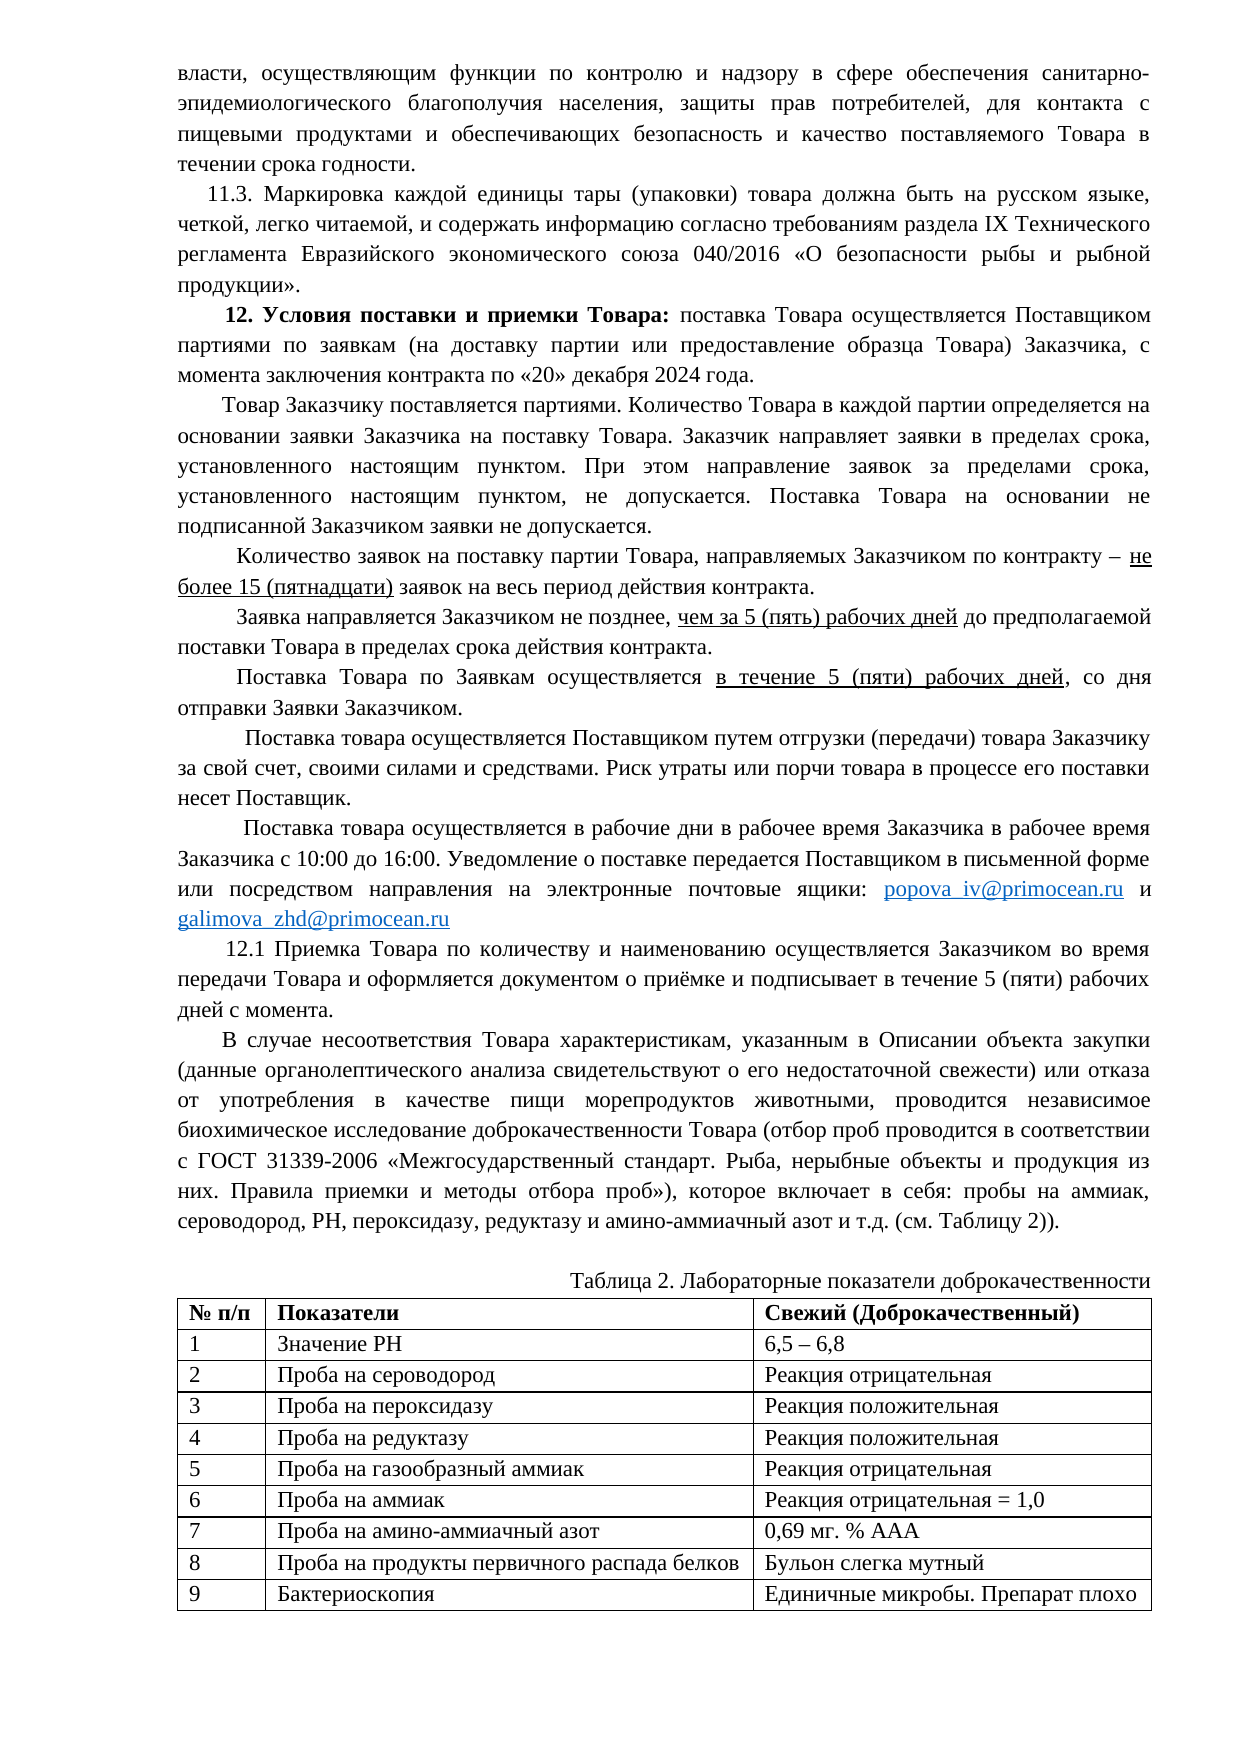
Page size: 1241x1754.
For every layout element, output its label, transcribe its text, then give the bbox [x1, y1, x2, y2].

text Товар Заказчику поставляется партиями. Количество Товара в каждой партии определяется на основании заявки Заказчика на поставку Товара. Заказчик направляет заявки в пределах срока, установленного настоящим пунктом. При этом направление заявок за пределами срока, установленного настоящим пунктом, не допускается. Поставка Товара на основании не подписанной Заказчиком заявки не допускается. [177, 391, 1152, 539]
table_cell Проба на сероводород [266, 1361, 753, 1391]
table_cell Проба на амино-аммиачный азот [266, 1518, 753, 1548]
text Таблица 2. Лабораторные показатели доброкачественности [177, 1267, 1152, 1294]
table_cell 9 [178, 1580, 265, 1610]
text 12.1 Приемка Товара по количеству и наименованию осуществляется Заказчиком во время передачи Товара и оформляется документом о приёмке и подписывает в течение 5 (пяти) рабочих дней с момента. [177, 935, 1152, 1022]
table_cell Значение РН [266, 1330, 753, 1360]
table_cell Реакция отрицательная = 1,0 [754, 1486, 1151, 1516]
table_cell Проба на аммиак [266, 1486, 753, 1516]
table_cell Проба на пероксидазу [266, 1393, 753, 1423]
table_cell 2 [178, 1361, 265, 1391]
text Количество заявок на поставку партии Товара, направляемых Заказчиком по контракту – не более 15 (пятнадцати) заявок на весь период действия контракта. [177, 542, 1152, 599]
text Поставка товара осуществляется в рабочие дни в рабочее время Заказчика в рабочее время Заказчика с 10:00 до 16:00. Уведомление о поставке передается Поставщиком в письменной форме или посредством направления на электронные почтовые ящики: popova_iv@primocean.ru и galimova_zhd@primocean.ru [177, 814, 1152, 931]
table_header № п/п [178, 1299, 265, 1329]
table_cell 6 [178, 1486, 265, 1516]
table_cell Проба на редуктазу [266, 1424, 753, 1454]
table_cell Проба на газообразный аммиак [266, 1455, 753, 1485]
table_header Показатели [266, 1299, 753, 1329]
table_cell Бульон слегка мутный [754, 1549, 1151, 1579]
table_header Свежий (Доброкачественный) [754, 1299, 1151, 1329]
table_cell 4 [178, 1424, 265, 1454]
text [177, 59, 1152, 176]
text Поставка товара осуществляется Поставщиком путем отгрузки (передачи) товара Заказчику за свой счет, своими силами и средствами. Риск утраты или порчи товара в процессе его поставки несет Поставщик. [177, 724, 1152, 811]
text В случае несоответствия Товара характеристикам, указанным в Описании объекта закупки (данные органолептического анализа свидетельствуют о его недостаточной свежести) или отказа от употребления в качестве пищи морепродуктов животными, проводится независимое биохимическое исследование доброкачественности Товара (отбор проб проводится в соответствии с ГОСТ 31339-2006 «Межгосударственный стандарт. Рыба, нерыбные объекты и продукция из них. Правила приемки и методы отбора проб»), которое включает в себя: пробы на аммиак, сероводород, РН, пероксидазу, редуктазу и амино-аммиачный азот и т.д. (см. Таблицу 2)). [177, 1026, 1152, 1233]
text Поставка Товара по Заявкам осуществляется в течение 5 (пяти) рабочих дней, со дня отправки Заявки Заказчиком. [177, 663, 1152, 720]
table_cell Проба на продукты первичного распада белков [266, 1549, 753, 1579]
table_cell Реакция отрицательная [754, 1455, 1151, 1485]
table_cell 8 [178, 1549, 265, 1579]
table_cell 7 [178, 1518, 265, 1548]
table_cell Реакция отрицательная [754, 1361, 1151, 1391]
table_cell Реакция положительная [754, 1424, 1151, 1454]
table_cell 5 [178, 1455, 265, 1485]
table_cell 3 [178, 1393, 265, 1423]
text Заявка направляется Заказчиком не позднее, чем за 5 (пять) рабочих дней до предполагаемой поставки Товара в пределах срока действия контракта. [177, 603, 1152, 659]
text 12. Условия поставки и приемки Товара: поставка Товара осуществляется Поставщиком партиями по заявкам (на доставку партии или предоставление образца Товара) Заказчика, с момента заключения контракта по «20» декабря 2024 года. [177, 301, 1152, 388]
table_cell 6,5 – 6,8 [754, 1330, 1151, 1360]
table_cell Реакция положительная [754, 1393, 1151, 1423]
table_cell 0,69 мг. % ААА [754, 1518, 1151, 1548]
text 11.3. Маркировка каждой единицы тары (упаковки) товара должна быть на русском языке, четкой, легко читаемой, и содержать информацию согласно требованиям раздела IX Технического регламента Евразийского экономического союза 040/2016 «О безопасности рыбы и рыбной продукции». [177, 180, 1152, 297]
table_cell Бактериоскопия [266, 1580, 753, 1610]
table_cell 1 [178, 1330, 265, 1360]
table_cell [754, 1580, 1151, 1610]
